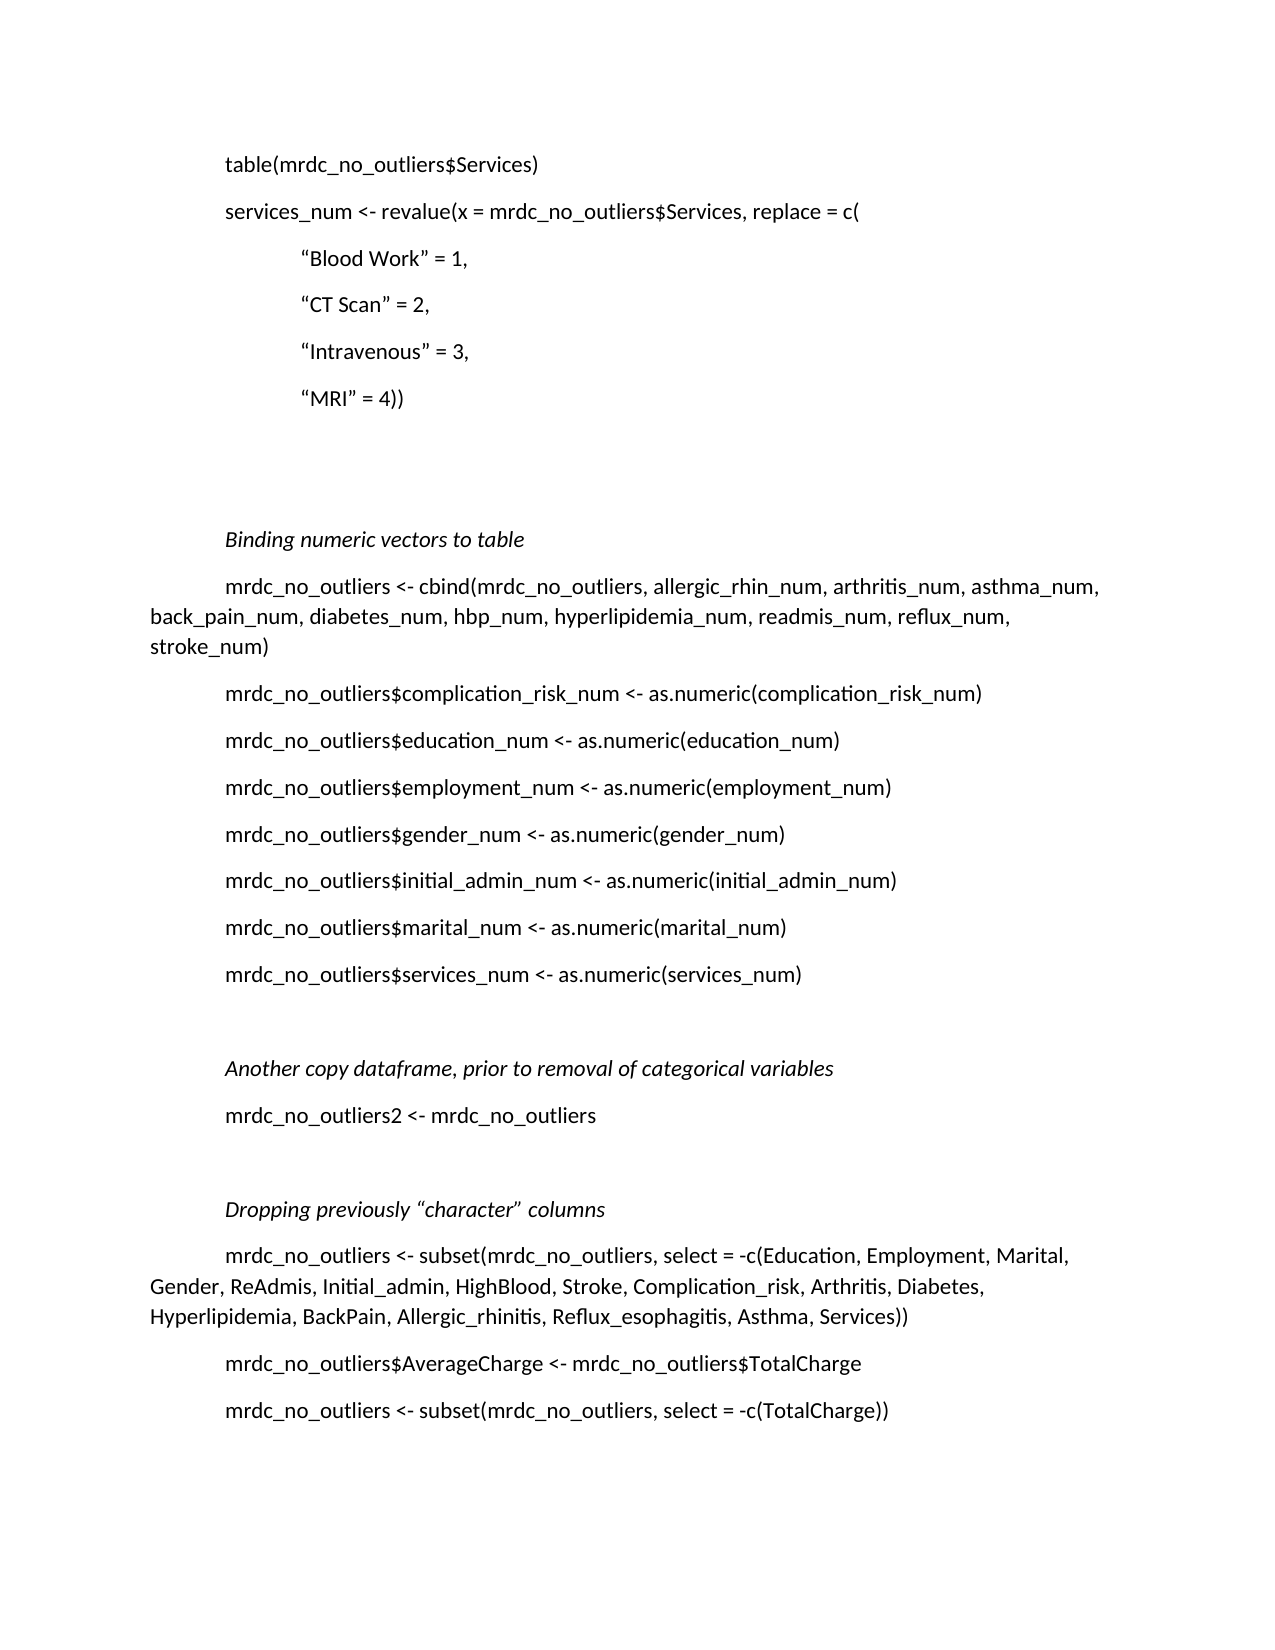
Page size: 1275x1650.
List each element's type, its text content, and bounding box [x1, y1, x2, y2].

text mrdc_no_outliers$AverageCharge <- mrdc_no_outliers$TotalCharge [150, 1349, 1125, 1377]
text mrdc_no_outliers$initial_admin_num <- as.numeric(initial_admin_num) [150, 867, 1125, 895]
text services_num <- revalue(x = mrdc_no_outliers$Services, replace = c( [150, 197, 1125, 225]
text mrdc_no_outliers$employment_num <- as.numeric(employment_num) [150, 773, 1125, 801]
text mrdc_no_outliers$complication_risk_num <- as.numeric(complication_risk_num) [150, 679, 1125, 707]
text mrdc_no_outliers2 <- mrdc_no_outliers [150, 1101, 1125, 1129]
text mrdc_no_outliers$services_num <- as.numeric(services_num) [150, 960, 1125, 988]
text Dropping previously “character” columns [150, 1195, 1125, 1223]
text mrdc_no_outliers$marital_num <- as.numeric(marital_num) [150, 913, 1125, 942]
text mrdc_no_outliers <- subset(mrdc_no_outliers, select = -c(Education, Employment, Marital, Gender, ReAdmis, Initial_admin, HighBlood, Stroke, Complication_risk, Arthritis, Diabetes, Hyperlipidemia, BackPain, Allergic_rhinitis, Reflux_esophagitis, Asthma, Services)) [150, 1242, 1125, 1330]
text mrdc_no_outliers <- subset(mrdc_no_outliers, select = -c(TotalCharge)) [150, 1396, 1125, 1424]
text “MRI” = 4)) [150, 384, 1125, 412]
text “Intravenous” = 3, [150, 337, 1125, 366]
text mrdc_no_outliers$gender_num <- as.numeric(gender_num) [150, 820, 1125, 848]
text table(mrdc_no_outliers$Services) [150, 150, 1125, 178]
text Binding numeric vectors to table [150, 525, 1125, 553]
text mrdc_no_outliers <- cbind(mrdc_no_outliers, allergic_rhin_num, arthritis_num, asthma_num, back_pain_num, diabetes_num, hbp_num, hyperlipidemia_num, readmis_num, reflux_num, stroke_num) [150, 572, 1125, 660]
text “Blood Work” = 1, [150, 244, 1125, 272]
text mrdc_no_outliers$education_num <- as.numeric(education_num) [150, 726, 1125, 754]
text Another copy dataframe, prior to removal of categorical variables [150, 1054, 1125, 1082]
text “CT Scan” = 2, [150, 291, 1125, 319]
